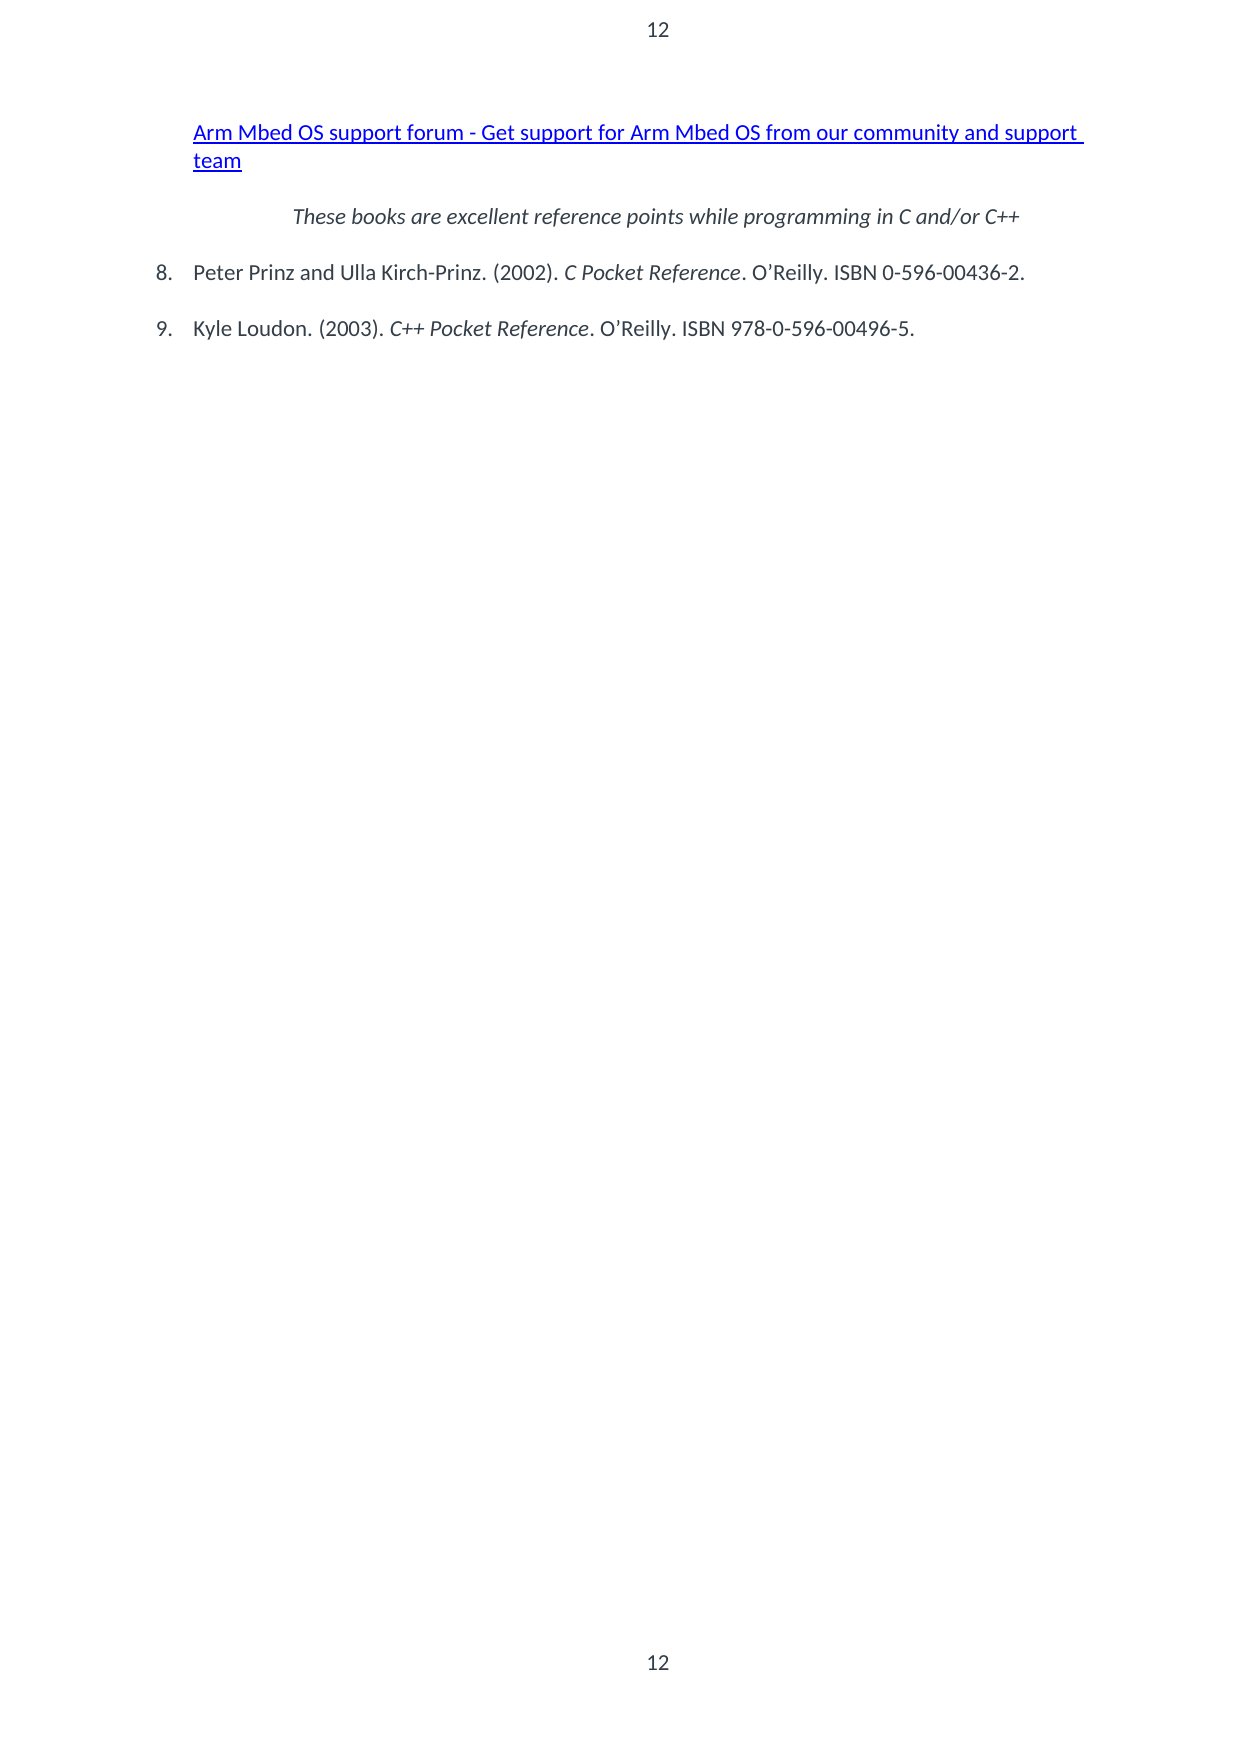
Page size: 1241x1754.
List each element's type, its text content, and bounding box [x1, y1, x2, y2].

list Kyle Loudon. (2003). C++ Pocket Reference. O’Reilly. ISBN 978-0-596-00496-5. [156, 314, 1122, 342]
list Peter Prinz and Ulla Kirch-Prinz. (2002). C Pocket Reference. O’Reilly. ISBN 0-596-00436-2. [156, 258, 1122, 286]
list These books are excellent reference points while programming in C and/or C++ [193, 202, 1122, 230]
list Arm Mbed OS support forum - Get support for Arm Mbed OS from our community and support team [193, 118, 1122, 174]
